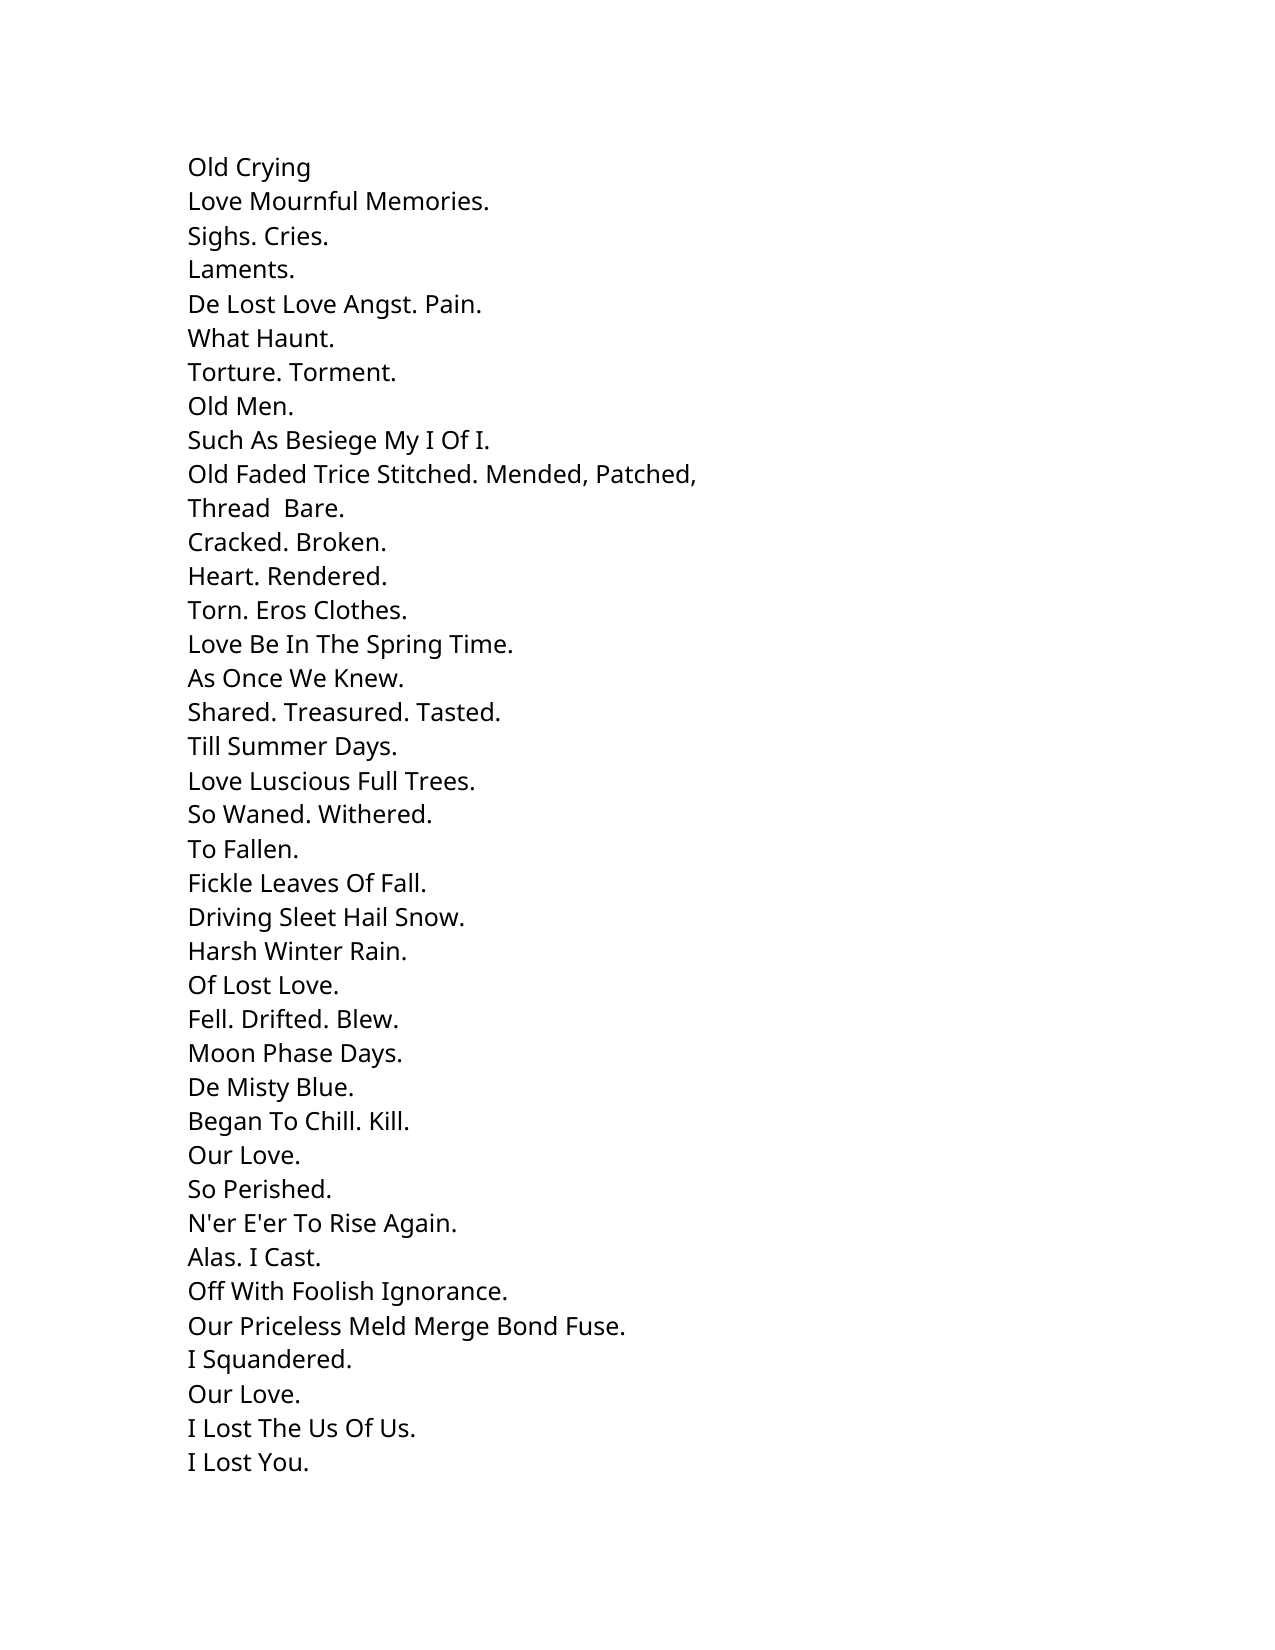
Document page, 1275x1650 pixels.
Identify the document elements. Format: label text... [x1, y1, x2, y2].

text De Lost Love Angst. Pain. [187, 286, 1087, 320]
text Old Crying [187, 150, 1087, 184]
text N'er E'er To Rise Again. [187, 1206, 1087, 1240]
text So Waned. Withered. [187, 797, 1087, 831]
text Off With Foolish Ignorance. [187, 1274, 1087, 1308]
text Sighs. Cries. [187, 218, 1087, 252]
text Laments. [187, 252, 1087, 286]
text Harsh Winter Rain. [187, 933, 1087, 967]
text Such As Besiege My I Of I. [187, 422, 1087, 457]
text Our Love. [187, 1376, 1087, 1410]
text As Once We Knew. [187, 661, 1087, 695]
text Our Priceless Meld Merge Bond Fuse. [187, 1308, 1087, 1342]
text De Misty Blue. [187, 1070, 1087, 1104]
text Love Luscious Full Trees. [187, 763, 1087, 797]
text Cracked. Broken. [187, 525, 1087, 559]
text Heart. Rendered. [187, 559, 1087, 593]
text Began To Chill. Kill. [187, 1104, 1087, 1138]
text Torn. Eros Clothes. [187, 593, 1087, 627]
text I Lost You. [187, 1444, 1087, 1478]
text Our Love. [187, 1138, 1087, 1172]
text So Perished. [187, 1172, 1087, 1206]
text Old Men. [187, 388, 1087, 422]
text Love Be In The Spring Time. [187, 627, 1087, 661]
text Till Summer Days. [187, 729, 1087, 763]
text I Squandered. [187, 1342, 1087, 1376]
text Fell. Drifted. Blew. [187, 1002, 1087, 1036]
text What Haunt. [187, 320, 1087, 354]
text Moon Phase Days. [187, 1036, 1087, 1070]
text I Lost The Us Of Us. [187, 1410, 1087, 1444]
text Torture. Torment. [187, 354, 1087, 388]
text Driving Sleet Hail Snow. [187, 899, 1087, 933]
text Shared. Treasured. Tasted. [187, 695, 1087, 729]
text Thread Bare. [187, 491, 1087, 525]
text To Fallen. [187, 831, 1087, 865]
text Of Lost Love. [187, 967, 1087, 1002]
text Alas. I Cast. [187, 1240, 1087, 1274]
text Fickle Leaves Of Fall. [187, 865, 1087, 899]
text Love Mournful Memories. [187, 184, 1087, 218]
text Old Faded Trice Stitched. Mended, Patched, [187, 457, 1087, 491]
